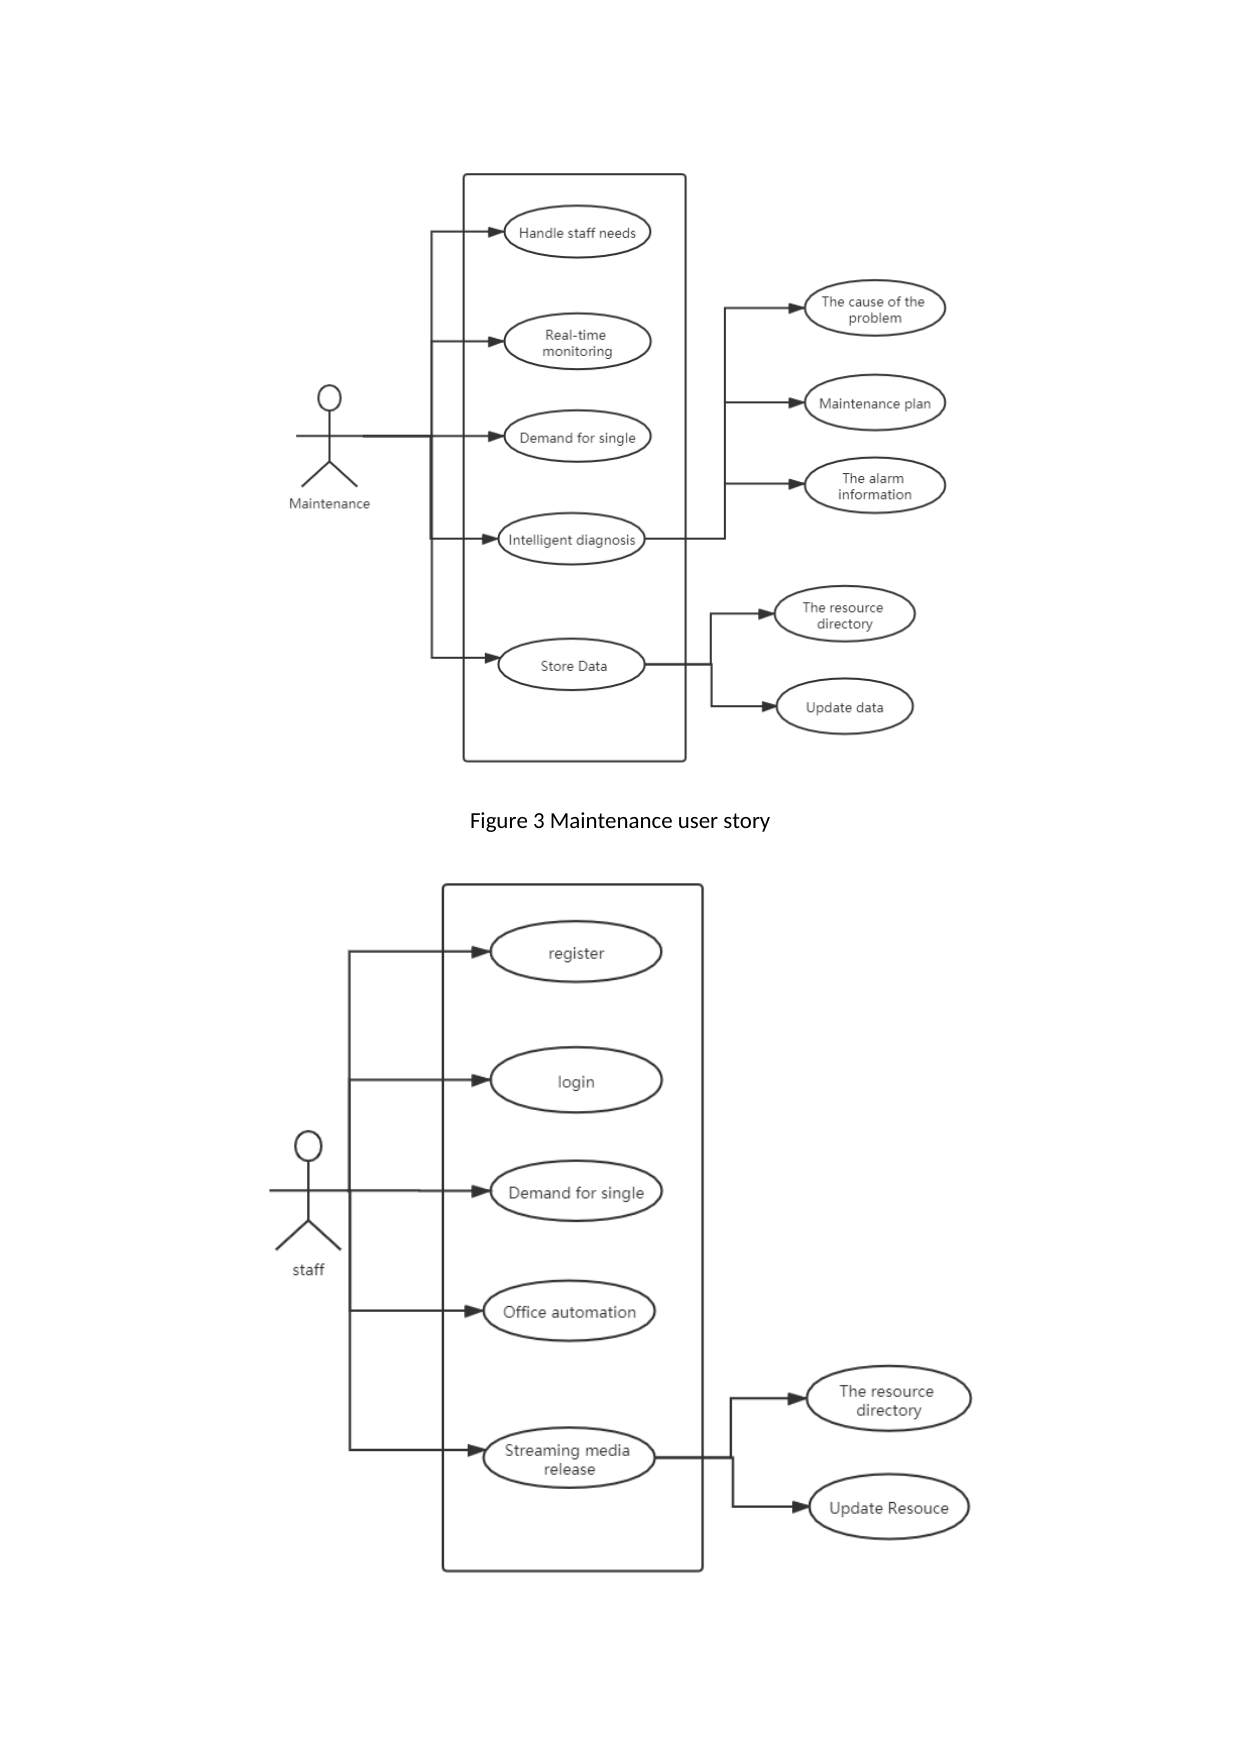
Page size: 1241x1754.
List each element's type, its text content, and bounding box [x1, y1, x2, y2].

text Figure 3 Maintenance user story [150, 807, 1090, 835]
picture [271, 150, 970, 786]
picture [240, 855, 1000, 1600]
